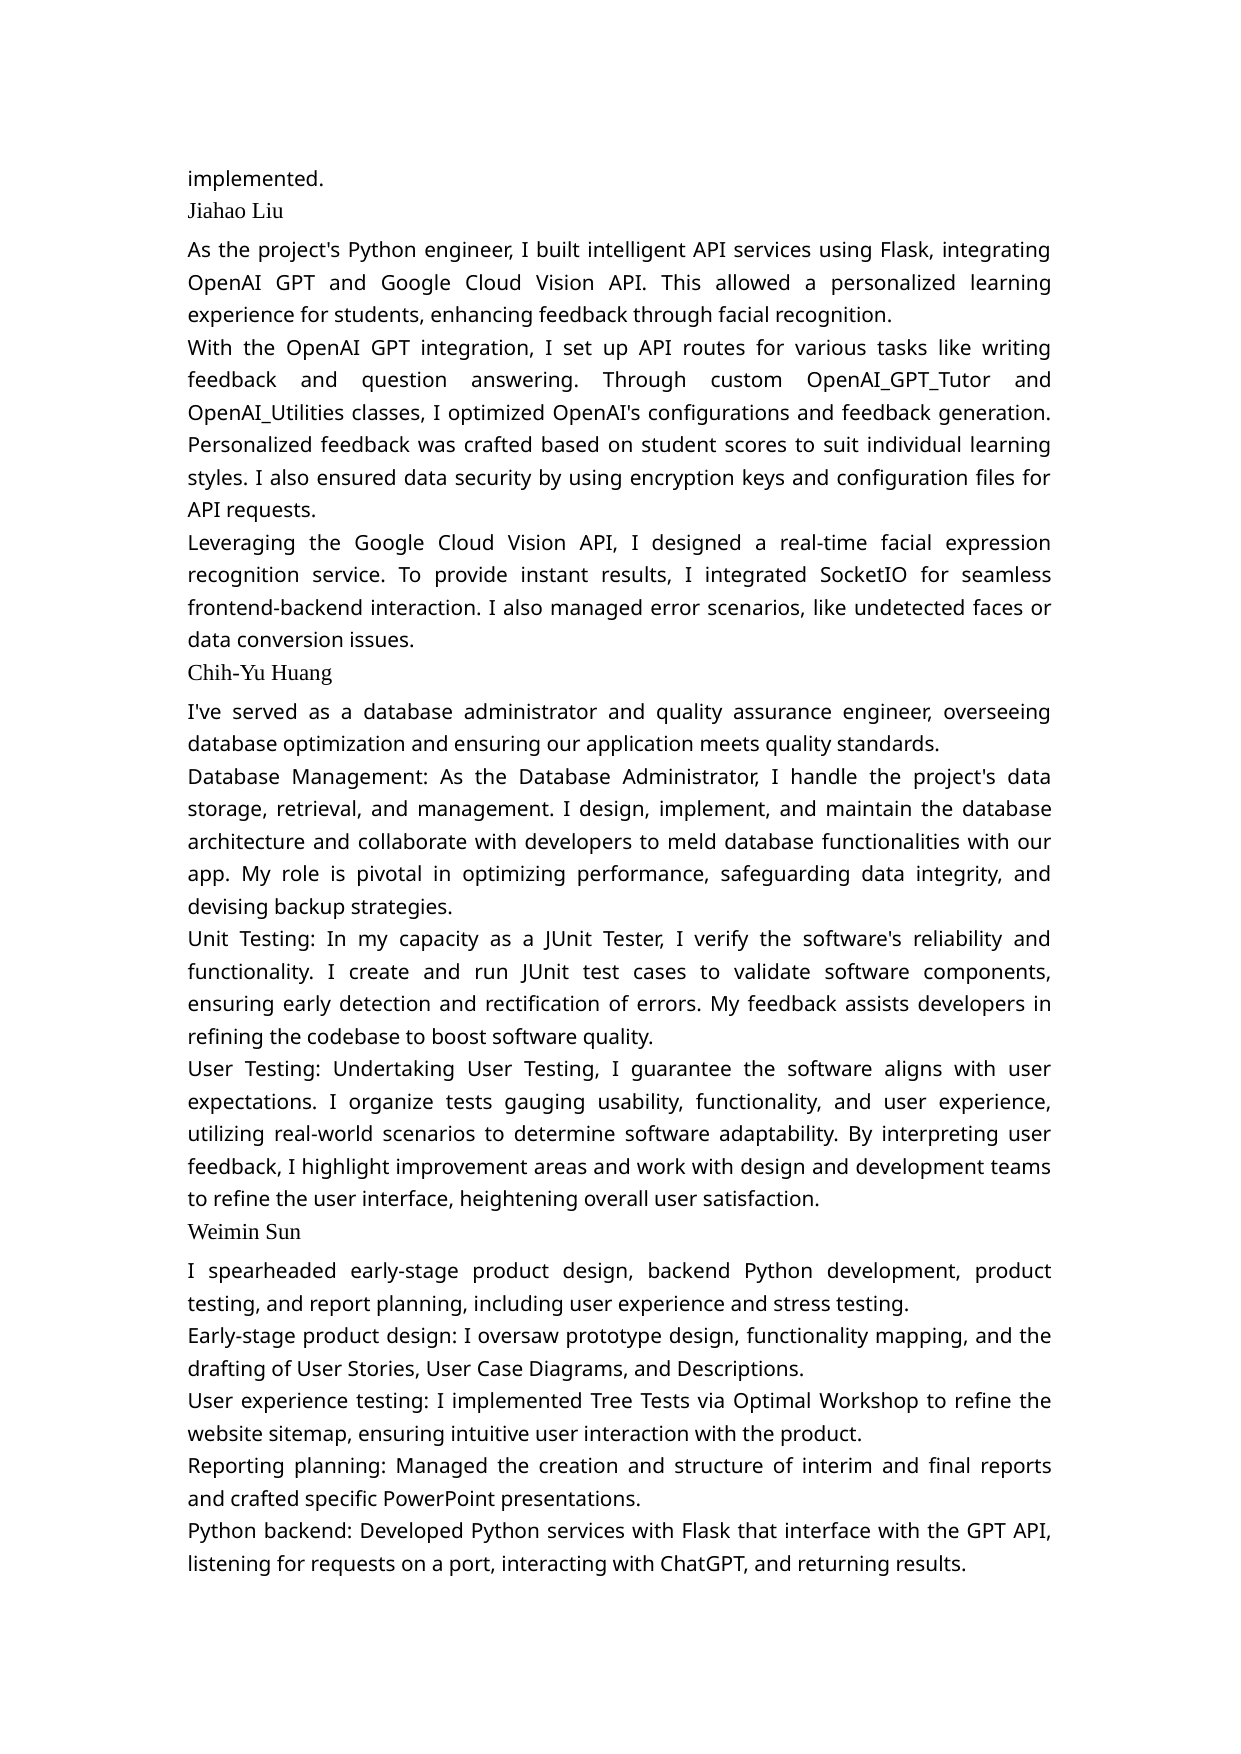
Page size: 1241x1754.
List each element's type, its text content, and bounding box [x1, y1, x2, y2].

text Python backend: Developed Python services with Flask that interface with the GPT API, listening for requests on a port, interacting with ChatGPT, and returning results. [187, 1514, 1053, 1579]
subtitle Jiahao Liu [187, 194, 1053, 227]
text Reporting planning: Managed the creation and structure of interim and final reports and crafted specific PowerPoint presentations. [187, 1449, 1053, 1514]
text As the project's Python engineer, I built intelligent API services using Flask, integrating OpenAI GPT and Google Cloud Vision API. This allowed a personalized learning experience for students, enhancing feedback through facial recognition. [187, 233, 1053, 331]
text With the OpenAI GPT integration, I set up API routes for various tasks like writing feedback and question answering. Through custom OpenAI_GPT_Tutor and OpenAI_Utilities classes, I optimized OpenAI's configurations and feedback generation. Personalized feedback was crafted based on student scores to suit individual learning styles. I also ensured data security by using encryption keys and configuration files for API requests. [187, 331, 1053, 526]
text User experience testing: I implemented Tree Tests via Optimal Workshop to refine the website sitemap, ensuring intuitive user interaction with the product. [187, 1384, 1053, 1449]
text I've served as a database administrator and quality assurance engineer, overseeing database optimization and ensuring our application meets quality standards. [187, 695, 1053, 760]
text Database Management: As the Database Administrator, I handle the project's data storage, retrieval, and management. I design, implement, and maintain the database architecture and collaborate with developers to meld database functionalities with our app. My role is pivotal in optimizing performance, safeguarding data integrity, and devising backup strategies. [187, 760, 1053, 923]
text Unit Testing: In my capacity as a JUnit Tester, I verify the software's reliability and functionality. I create and run JUnit test cases to validate software components, ensuring early detection and rectification of errors. My feedback assists developers in refining the codebase to boost software quality. [187, 923, 1053, 1053]
text Leveraging the Google Cloud Vision API, I designed a real-time facial expression recognition service. To provide instant results, I integrated SocketIO for seamless frontend-backend interaction. I also managed error scenarios, like undetected faces or data conversion issues. [187, 526, 1053, 656]
text I spearheaded early-stage product design, backend Python development, product testing, and report planning, including user experience and stress testing. [187, 1254, 1053, 1319]
subtitle Weimin Sun [187, 1215, 1053, 1248]
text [187, 162, 1053, 194]
text User Testing: Undertaking User Testing, I guarantee the software aligns with user expectations. I organize tests gauging usability, functionality, and user experience, utilizing real-world scenarios to determine software adaptability. By interpreting user feedback, I highlight improvement areas and work with design and development teams to refine the user interface, heightening overall user satisfaction. [187, 1053, 1053, 1215]
text Early-stage product design: I oversaw prototype design, functionality mapping, and the drafting of User Stories, User Case Diagrams, and Descriptions. [187, 1319, 1053, 1384]
subtitle Chih-Yu Huang [187, 656, 1053, 688]
